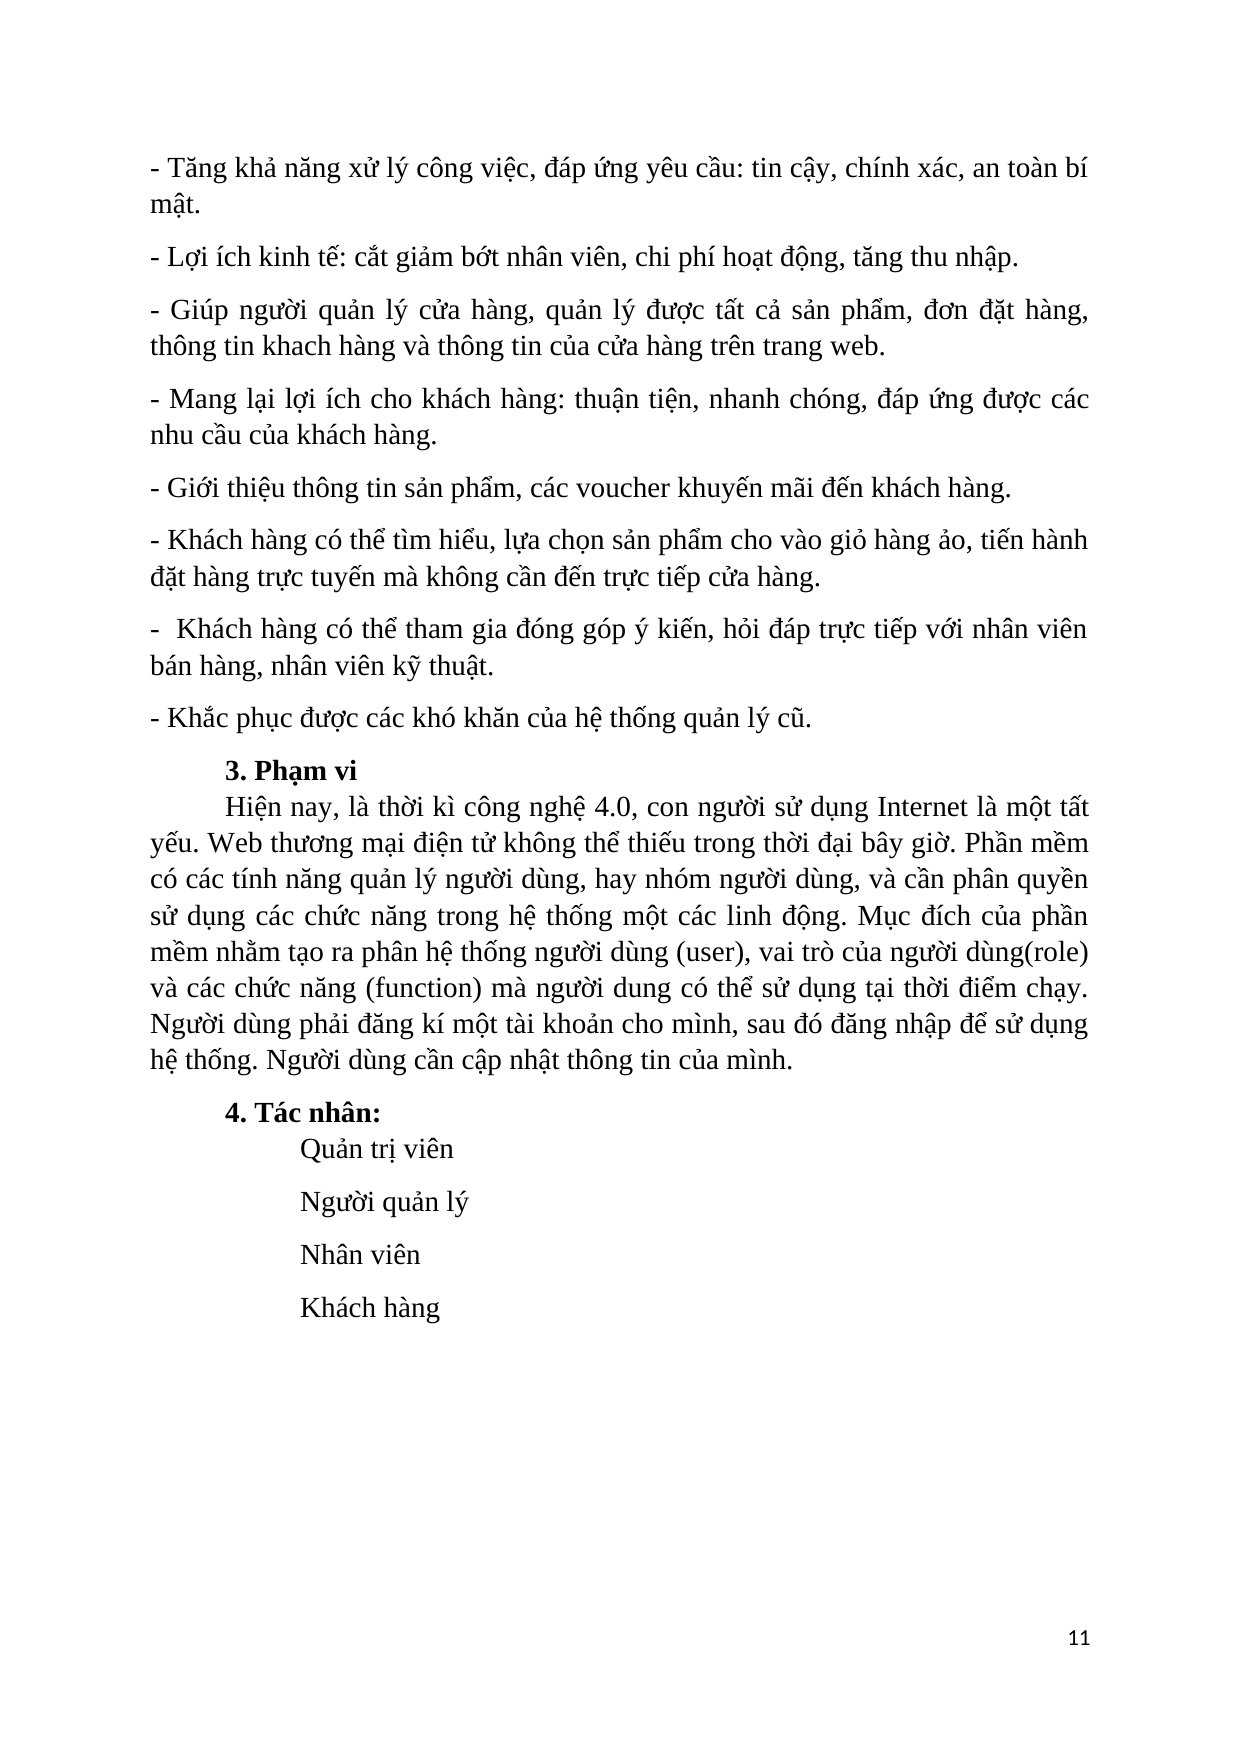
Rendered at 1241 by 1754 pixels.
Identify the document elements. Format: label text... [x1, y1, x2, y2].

text - Giúp người quản lý cửa hàng, quản lý được tất cả sản phẩm, đơn đặt hàng, thông tin khach hàng và thông tin của cửa hàng trên trang web. [150, 292, 1090, 361]
text Hiện nay, là thời kì công nghệ 4.0, con người sử dụng Internet là một tất yếu. Web thương mại điện tử không thể thiếu trong thời đại bây giờ. Phần mềm có các tính năng quản lý người dùng, hay nhóm người dùng, và cần phân quyền sử dụng các chức năng trong hệ thống một các linh động. Mục đích của phần mềm nhằm tạo ra phân hệ thống người dùng (user), vai trò của người dùng(role) và các chức năng (function) mà người dung có thể sử dụng tại thời điểm chạy. Người dùng phải đăng kí một tài khoản cho mình, sau đó đăng nhập để sử dụng hệ thống. Người dùng cần cập nhật thông tin của mình. [150, 789, 1090, 1076]
subtitle 4. Tác nhân: [150, 1095, 1090, 1129]
subtitle 3. Phạm vi [150, 753, 1090, 787]
text - Khắc phục được các khó khăn của hệ thống quản lý cũ. [150, 700, 1090, 734]
text - Lợi ích kinh tế: cắt giảm bớt nhân viên, chi phí hoạt động, tăng thu nhập. [150, 239, 1090, 272]
text - Tăng khả năng xử lý công việc, đáp ứng yêu cầu: tin cậy, chính xác, an toàn bí mật. [150, 150, 1090, 220]
text Khách hàng [225, 1290, 1090, 1323]
text - Mang lại lợi ích cho khách hàng: thuận tiện, nhanh chóng, đáp ứng được các nhu cầu của khách hàng. [150, 381, 1090, 450]
text - Khách hàng có thể tham gia đóng góp ý kiến, hỏi đáp trực tiếp với nhân viên bán hàng, nhân viên kỹ thuật. [150, 611, 1090, 681]
text Quản trị viên [225, 1131, 1090, 1165]
text - Khách hàng có thể tìm hiểu, lựa chọn sản phẩm cho vào giỏ hàng ảo, tiến hành đặt hàng trực tuyến mà không cần đến trực tiếp cửa hàng. [150, 522, 1090, 592]
text - Giới thiệu thông tin sản phẩm, các voucher khuyến mãi đến khách hàng. [150, 470, 1090, 503]
text Người quản lý [225, 1184, 1090, 1218]
text Nhân viên [225, 1237, 1090, 1271]
